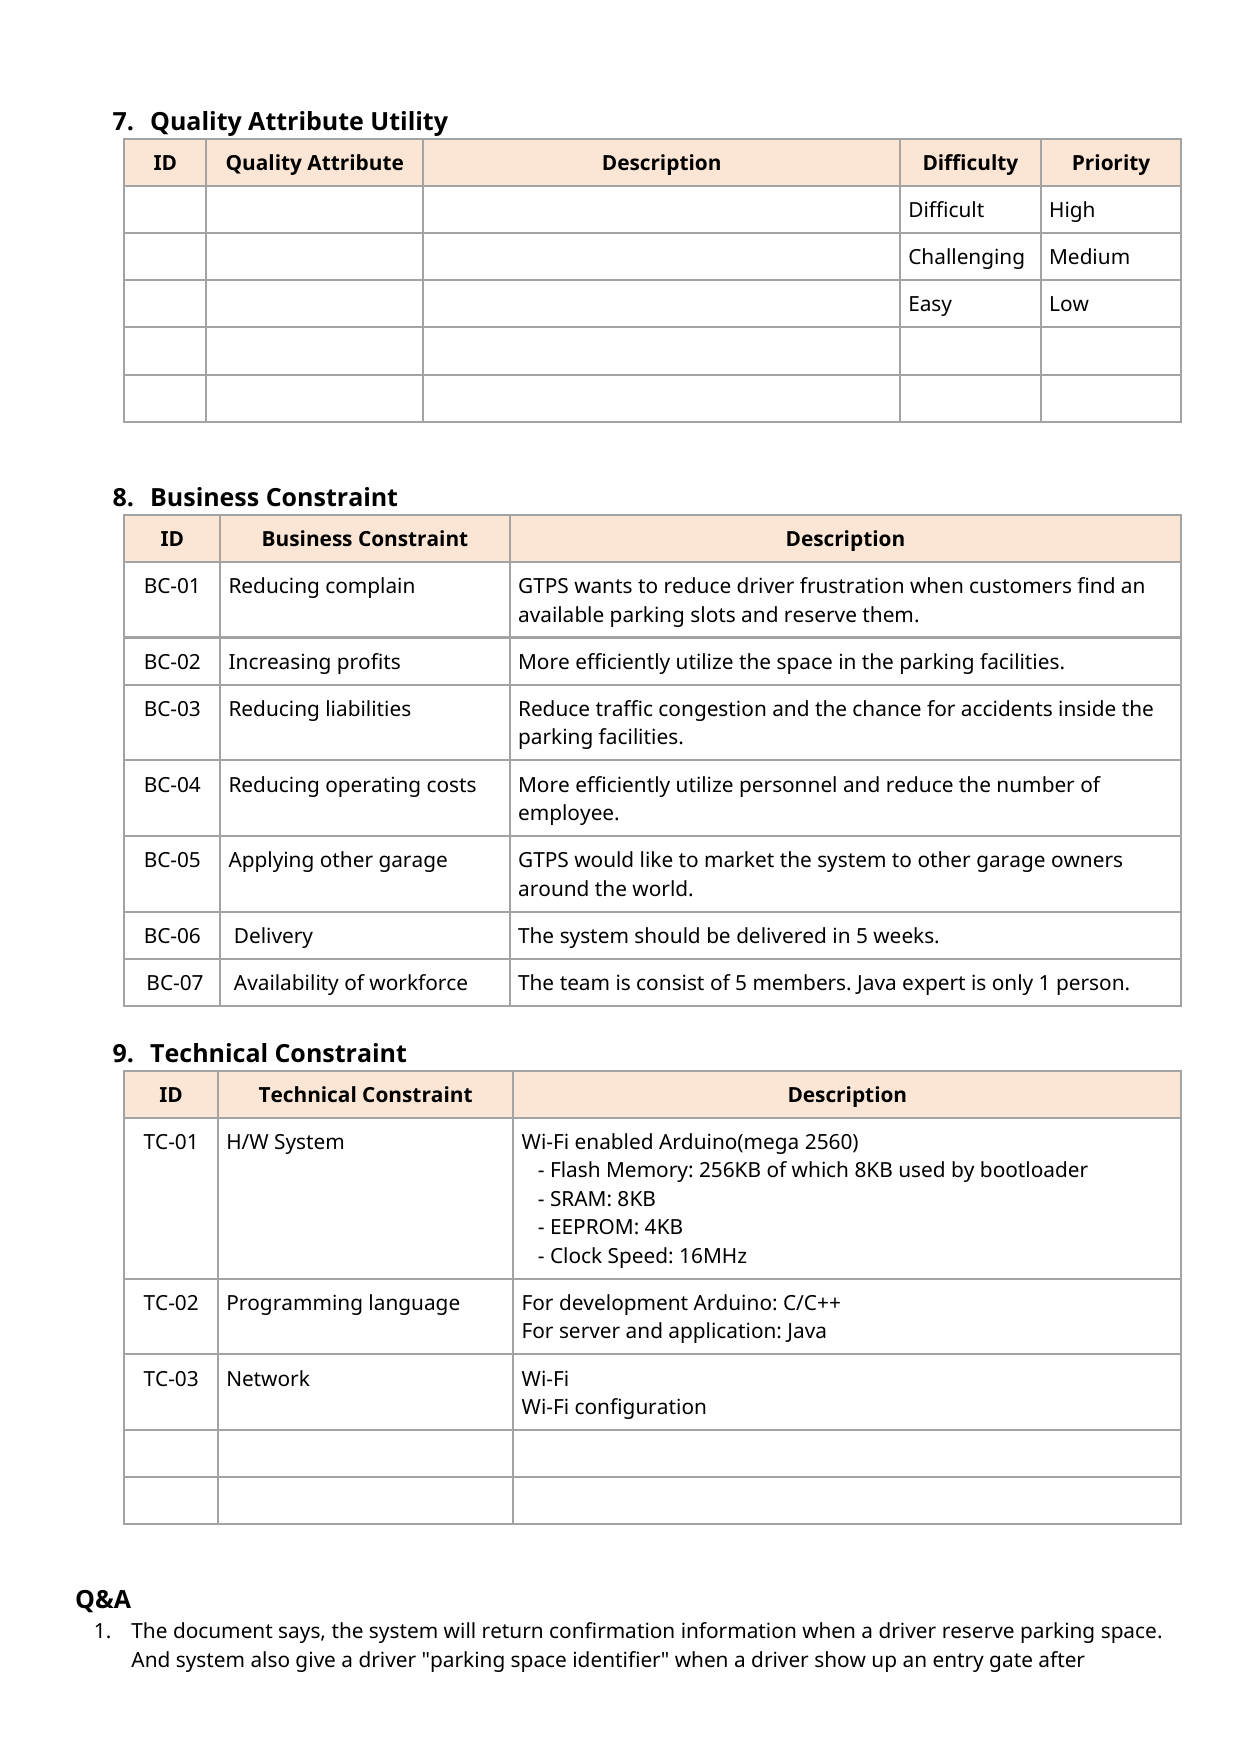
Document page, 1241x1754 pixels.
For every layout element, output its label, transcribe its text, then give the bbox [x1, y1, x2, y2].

table_cell BC-02 [125, 639, 219, 684]
table_cell Reducing complain [221, 563, 509, 636]
table_cell The team is consist of 5 members. Java expert is only 1 person. [511, 960, 1180, 1005]
table_cell [125, 376, 205, 421]
table_cell [901, 328, 1040, 373]
table_cell Applying other garage [221, 837, 509, 911]
table_cell More efficiently utilize the space in the parking facilities. [511, 639, 1180, 684]
table_cell Reducing operating costs [221, 761, 509, 835]
table_cell [207, 187, 422, 232]
table_cell BC-04 [125, 761, 219, 835]
table_cell [424, 281, 899, 326]
table_header Difficulty [901, 140, 1040, 185]
table_cell [424, 187, 899, 232]
table_cell Wi-Fi Wi-Fi configuration [514, 1355, 1180, 1429]
table_header Priority [1042, 140, 1180, 185]
table_header Business Constraint [221, 516, 509, 561]
table_header Description [511, 516, 1180, 561]
table_cell TC-01 [125, 1119, 217, 1278]
table_cell [514, 1478, 1180, 1523]
table_cell [125, 234, 205, 279]
table_cell Increasing profits [221, 639, 509, 684]
table_cell [207, 281, 422, 326]
table_cell The system should be delivered in 5 weeks. [511, 913, 1180, 958]
table_cell Reducing liabilities [221, 686, 509, 759]
table_cell [424, 376, 899, 421]
table_cell Low [1042, 281, 1180, 326]
table_cell Challenging [901, 234, 1040, 279]
table_cell BC-01 [125, 563, 219, 636]
table_cell [514, 1431, 1180, 1476]
table_cell TC-02 [125, 1280, 217, 1353]
table_cell Delivery [221, 913, 509, 958]
table_cell H/W System [219, 1119, 512, 1278]
table_header ID [125, 1072, 217, 1117]
table_cell For development Arduino: C/C++ For server and application: Java [514, 1280, 1180, 1353]
table_cell [125, 328, 205, 373]
table_cell BC-05 [125, 837, 219, 911]
text Q&A [75, 1582, 1165, 1616]
table_header Technical Constraint [219, 1072, 512, 1117]
table_cell [207, 376, 422, 421]
table_cell Wi-Fi enabled Arduino(mega 2560) - Flash Memory: 256KB of which 8KB used by bootloader - SRAM: 8KB - EEPROM: 4KB - Clock Speed: 16MHz [514, 1119, 1180, 1278]
table_header Description [424, 140, 899, 185]
table_cell [125, 1478, 217, 1523]
table_cell Difficult [901, 187, 1040, 232]
table_cell [219, 1431, 512, 1476]
table_cell BC-07 [125, 960, 219, 1005]
table_cell [424, 328, 899, 373]
table_cell High [1042, 187, 1180, 232]
table_cell [207, 234, 422, 279]
table_cell Availability of workforce [221, 960, 509, 1005]
table_cell [424, 234, 899, 279]
table_cell Programming language [219, 1280, 512, 1353]
table_cell Medium [1042, 234, 1180, 279]
list Quality Attribute Utility [112, 103, 1165, 137]
table_cell Easy [901, 281, 1040, 326]
table_cell GTPS would like to market the system to other garage owners around the world. [511, 837, 1180, 911]
table_header Quality Attribute [207, 140, 422, 185]
table_cell [125, 281, 205, 326]
list Business Constraint [112, 479, 1165, 514]
table_cell [125, 1431, 217, 1476]
table_cell [901, 376, 1040, 421]
table_cell [219, 1478, 512, 1523]
table_cell TC-03 [125, 1355, 217, 1429]
table_cell GTPS wants to reduce driver frustration when customers find an available parking slots and reserve them. [511, 563, 1180, 636]
table_cell More efficiently utilize personnel and reduce the number of employee. [511, 761, 1180, 835]
table_cell Network [219, 1355, 512, 1429]
table_cell [125, 187, 205, 232]
table_header ID [125, 140, 205, 185]
list Technical Constraint [112, 1035, 1165, 1069]
table_cell [1042, 376, 1180, 421]
table_cell Reduce traffic congestion and the chance for accidents inside the parking facilities. [511, 686, 1180, 759]
table_header Description [514, 1072, 1180, 1117]
table_cell [207, 328, 422, 373]
table_header ID [125, 516, 219, 561]
table_cell BC-06 [125, 913, 219, 958]
table_cell BC-03 [125, 686, 219, 759]
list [94, 1616, 1165, 1673]
table_cell [1042, 328, 1180, 373]
